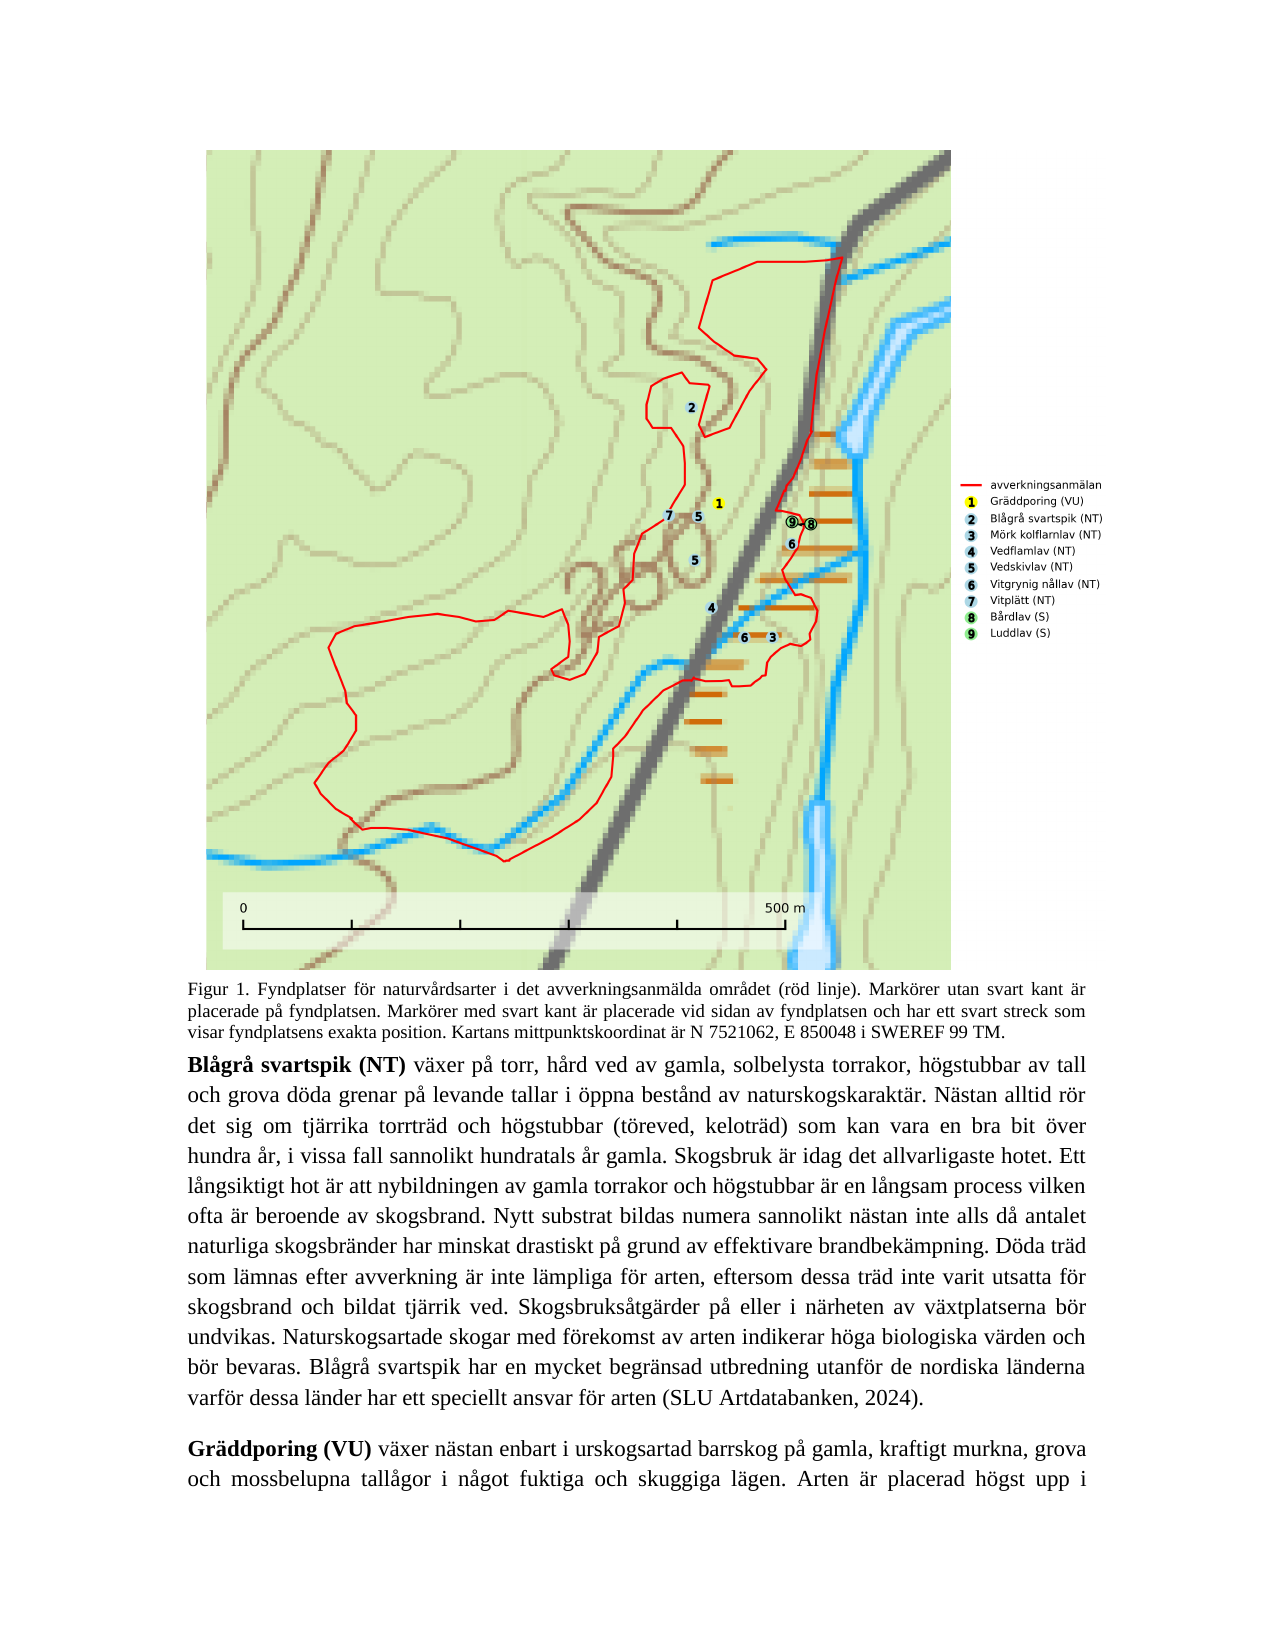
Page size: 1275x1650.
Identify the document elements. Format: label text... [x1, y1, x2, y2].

text Blågrå svartspik (NT) växer på torr, hård ved av gamla, solbelysta torrakor, högstubbar av tall och grova döda grenar på levande tallar i öppna bestånd av naturskogskaraktär. Nästan alltid rör det sig om tjärrika torrträd och högstubbar (töreved, keloträd) som kan vara en bra bit över hundra år, i vissa fall sannolikt hundratals år gamla. Skogsbruk är idag det allvarligaste hotet. Ett långsiktigt hot är att nybildningen av gamla torrakor och högstubbar är en långsam process vilken ofta är beroende av skogsbrand. Nytt substrat bildas numera sannolikt nästan inte alls då antalet naturliga skogsbränder har minskat drastiskt på grund av effektivare brandbekämpning. Döda träd som lämnas efter avverkning är inte lämpliga för arten, eftersom dessa träd inte varit utsatta för skogsbrand och bildat tjärrik ved. Skogsbruksåtgärder på eller i närheten av växtplatserna bör undvikas. Naturskogsartade skogar med förekomst av arten indikerar höga biologiska värden och bör bevaras. Blågrå svartspik har en mycket begränsad utbredning utanför de nordiska länderna varför dessa länder har ett speciellt ansvar för arten (SLU Artdatabanken, 2024). [187, 1051, 1087, 1410]
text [187, 1434, 1087, 1491]
text Figur 1. Fyndplatser för naturvårdsarter i det avverkningsanmälda området (röd linje). Markörer utan svart kant är placerade på fyndplatsen. Markörer med svart kant är placerade vid sidan av fyndplatsen och har ett svart streck som visar fyndplatsens exakta position. Kartans mittpunktskoordinat är N 7521062, E 850048 i SWEREF 99 TM. [187, 978, 1087, 1043]
picture [206, 150, 1107, 970]
